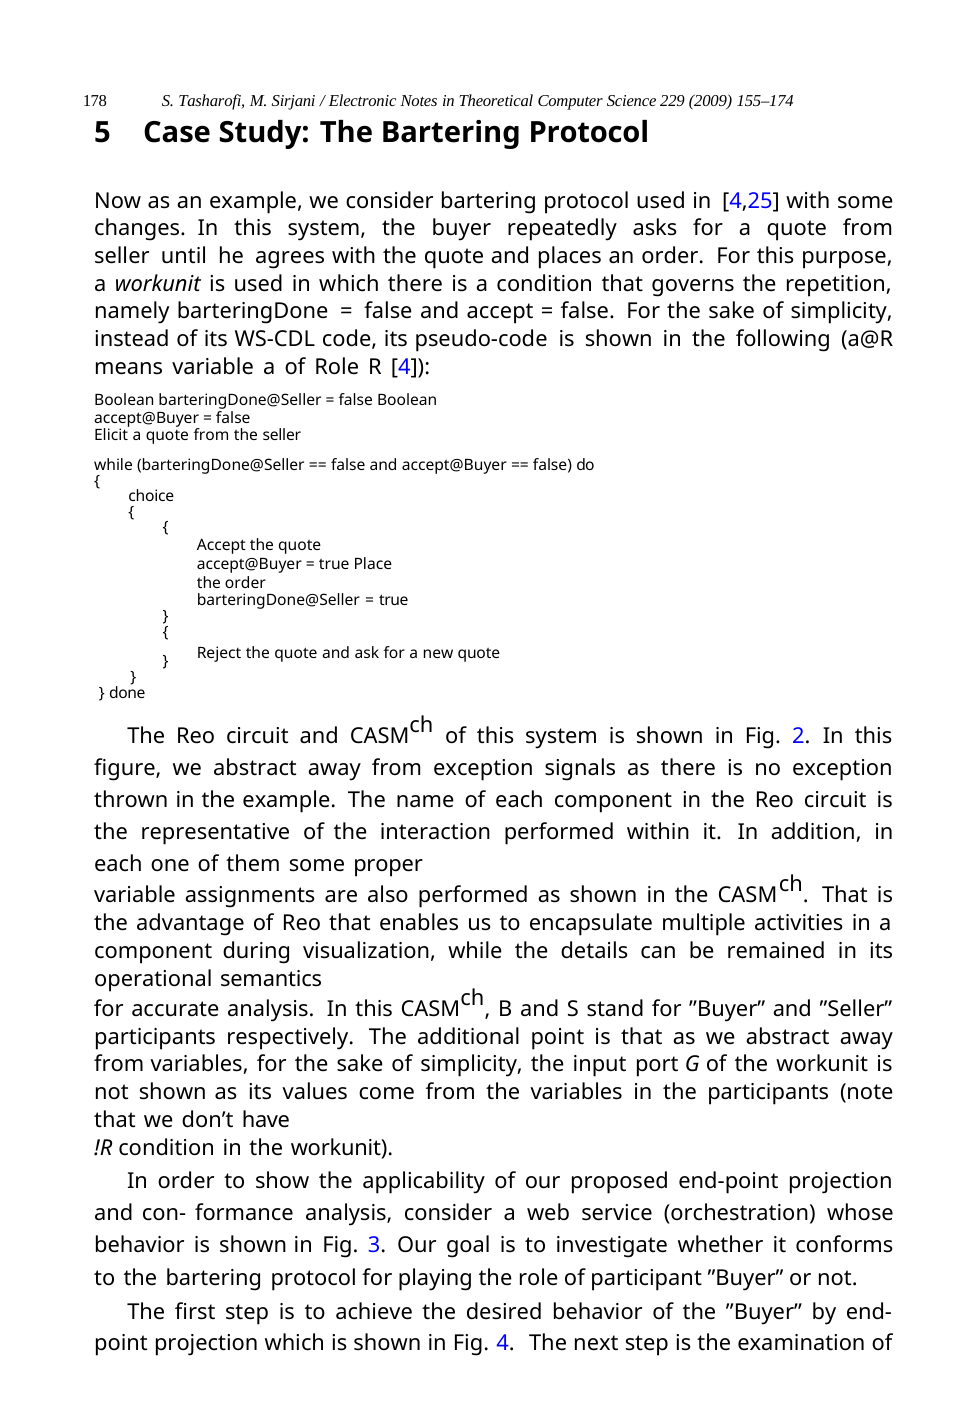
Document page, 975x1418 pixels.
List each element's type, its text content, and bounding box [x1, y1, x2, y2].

text Elicit a quote from the seller [94, 428, 904, 444]
text { [94, 474, 904, 490]
text choice [128, 490, 904, 504]
text while (barteringDone@Seller == false and accept@Buyer == false) do [94, 458, 904, 474]
text The Reo circuit and CASMch of this system is shown in Fig. 2. In this figure, we abstract away from exception signals as there is no exception thrown in the example. The name of each component in the Reo circuit is the representative of the interaction performed within it. In addition, in each one of them some proper [94, 709, 893, 878]
text In order to show the applicability of our proposed end-point projection and con- formance analysis, consider a web service (orchestration) whose behavior is shown in Fig. 3. Our goal is to investigate whether it conforms to the bartering protocol for playing the role of participant ”Buyer” or not. [94, 1165, 893, 1291]
text Now as an example, we consider bartering protocol used in [4,25] with some changes. In this system, the buyer repeatedly asks for a quote from seller until he agrees with the quote and places an order. For this purpose, a workunit is used in which there is a condition that governs the repetition, namely barteringDone = false and accept = false. For the sake of simplicity, instead of its WS-CDL code, its pseudo-code is shown in the following (a@R means variable a of Role R [4]): [94, 186, 893, 380]
text } [71, 670, 137, 685]
text barteringDone@Seller = true [197, 593, 904, 608]
text variable assignments are also performed as shown in the CASMch. That is the advantage of Reo that enables us to encapsulate multiple activities in a component during visualization, while the details can be remained in its operational semantics [94, 881, 893, 992]
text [94, 1296, 893, 1357]
text Accept the quote accept@Buyer = true Place the order [197, 536, 396, 593]
text Reject the quote and ask for a new quote [197, 642, 904, 663]
subtitle Case Study: The Bartering Protocol [94, 111, 904, 151]
text !R condition in the workunit). [94, 1133, 904, 1162]
text Boolean barteringDone@Seller = false Boolean accept@Buyer = false [94, 390, 454, 428]
text } done [71, 685, 146, 702]
text { [128, 504, 904, 521]
text for accurate analysis. In this CASMch, B and S stand for ”Buyer” and ”Seller” participants respectively. The additional point is that as we abstract away from variables, for the sake of simplicity, the input port G of the workunit is not shown as its values come from the variables in the participants (note that we don’t have [94, 994, 893, 1133]
